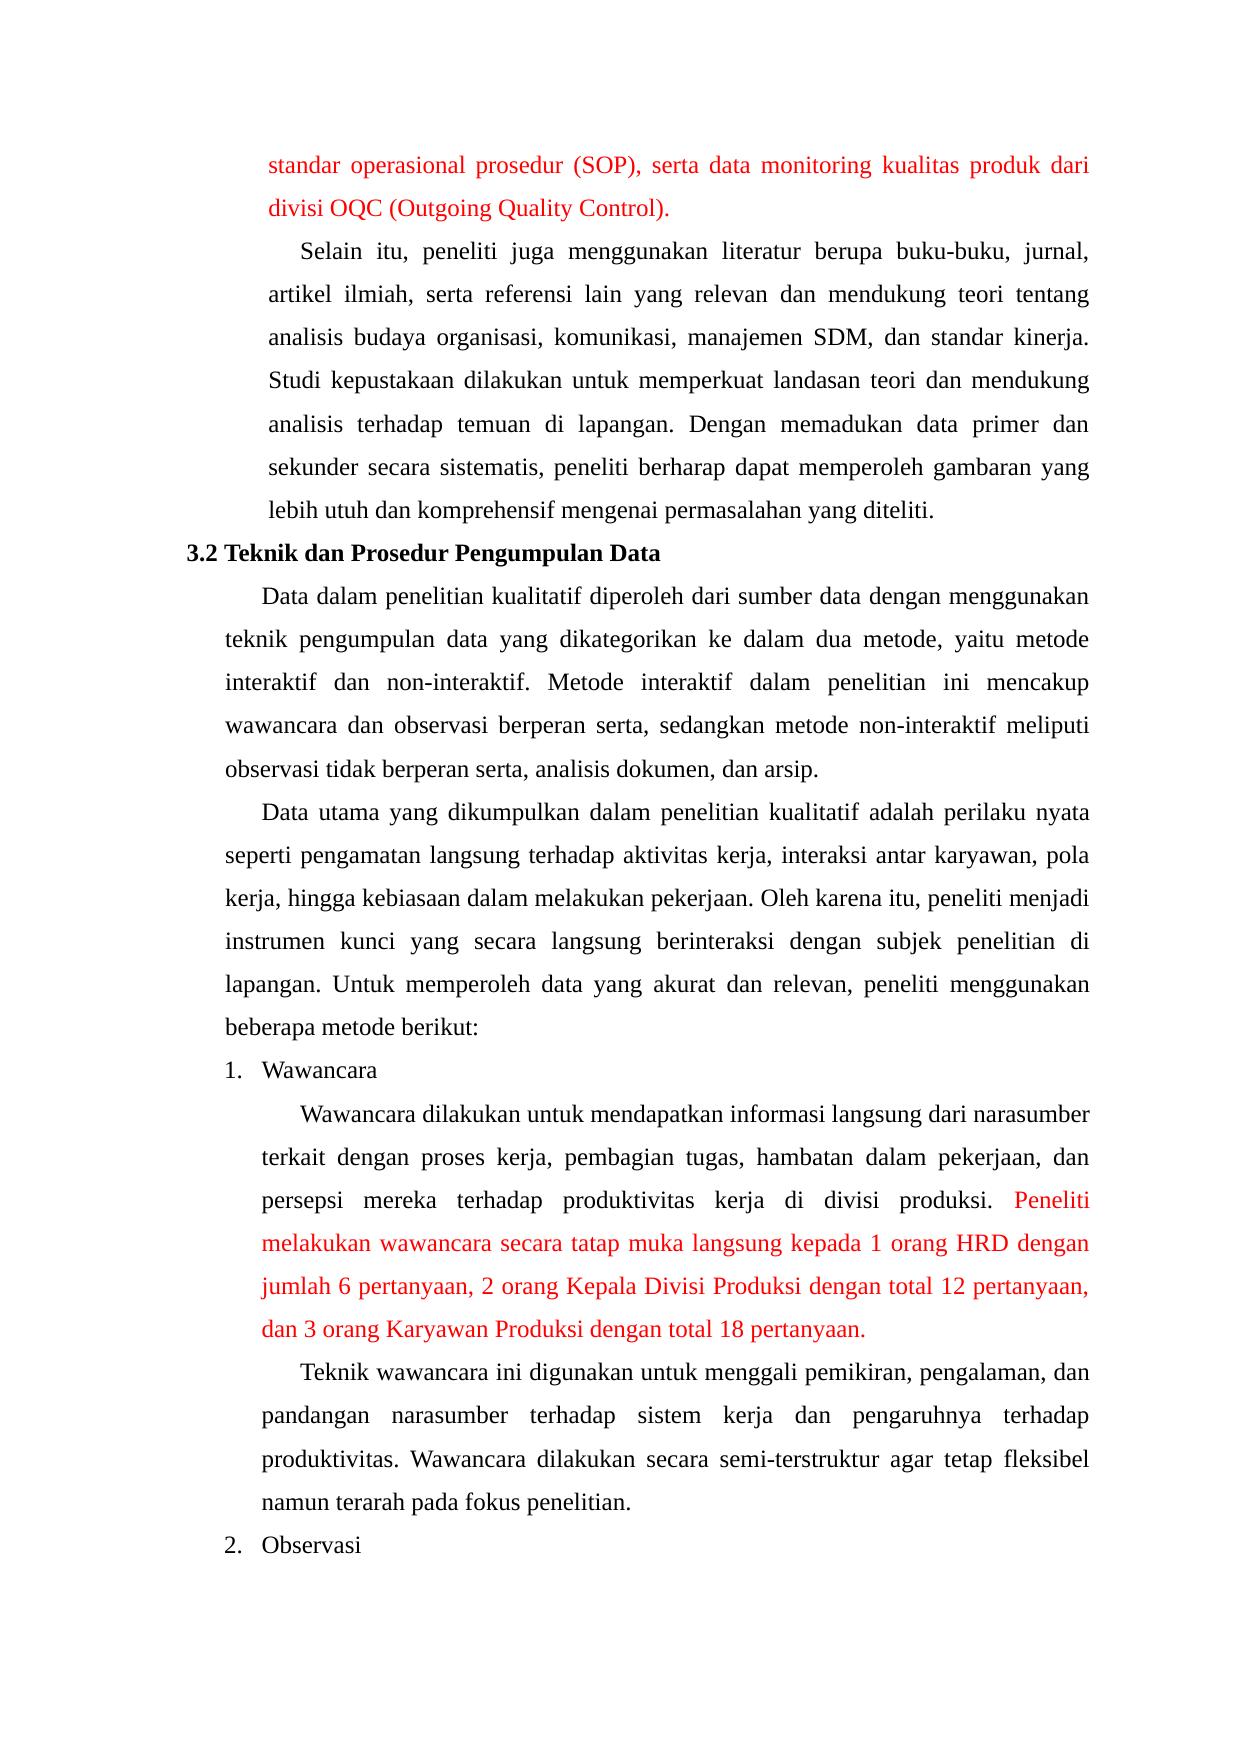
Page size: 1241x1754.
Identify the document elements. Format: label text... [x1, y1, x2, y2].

list Wawancara dilakukan untuk mendapatkan informasi langsung dari narasumber terkait dengan proses kerja, pembagian tugas, hambatan dalam pekerjaan, dan persepsi mereka terhadap produktivitas kerja di divisi produksi. Peneliti melakukan wawancara secara tatap muka langsung kepada 1 orang HRD dengan jumlah 6 pertanyaan, 2 orang Kepala Divisi Produksi dengan total 12 pertanyaan, dan 3 orang Karyawan Produksi dengan total 18 pertanyaan. [261, 1099, 1090, 1343]
list Teknik dan Prosedur Pengumpulan Data [186, 538, 1090, 567]
list Data utama yang dikumpulkan dalam penelitian kualitatif adalah perilaku nyata seperti pengamatan langsung terhadap aktivitas kerja, interaksi antar karyawan, pola kerja, hingga kebiasaan dalam melakukan pekerjaan. Oleh karena itu, peneliti menjadi instrumen kunci yang secara langsung berinteraksi dengan subjek penelitian di lapangan. Untuk memperoleh data yang akurat dan relevan, peneliti menggunakan beberapa metode berikut: [225, 797, 1090, 1041]
list Wawancara [224, 1056, 1090, 1084]
list Observasi [224, 1530, 1090, 1559]
list Selain itu, peneliti juga menggunakan literatur berupa buku-buku, jurnal, artikel ilmiah, serta referensi lain yang relevan dan mendukung teori tentang analisis budaya organisasi, komunikasi, manajemen SDM, dan standar kinerja. Studi kepustakaan dilakukan untuk memperkuat landasan teori dan mendukung analisis terhadap temuan di lapangan. Dengan memadukan data primer dan sekunder secara sistematis, peneliti berharap dapat memperoleh gambaran yang lebih utuh dan komprehensif mengenai permasalahan yang diteliti. [268, 236, 1090, 524]
list Data dalam penelitian kualitatif diperoleh dari sumber data dengan menggunakan teknik pengumpulan data yang dikategorikan ke dalam dua metode, yaitu metode interaktif dan non-interaktif. Metode interaktif dalam penelitian ini mencakup wawancara dan observasi berperan serta, sedangkan metode non-interaktif meliputi observasi tidak berperan serta, analisis dokumen, dan arsip. [225, 581, 1090, 782]
list Teknik wawancara ini digunakan untuk menggali pemikiran, pengalaman, dan pandangan narasumber terhadap sistem kerja dan pengaruhnya terhadap produktivitas. Wawancara dilakukan secara semi-terstruktur agar tetap fleksibel namun terarah pada fokus penelitian. [261, 1357, 1090, 1516]
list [268, 150, 1090, 222]
